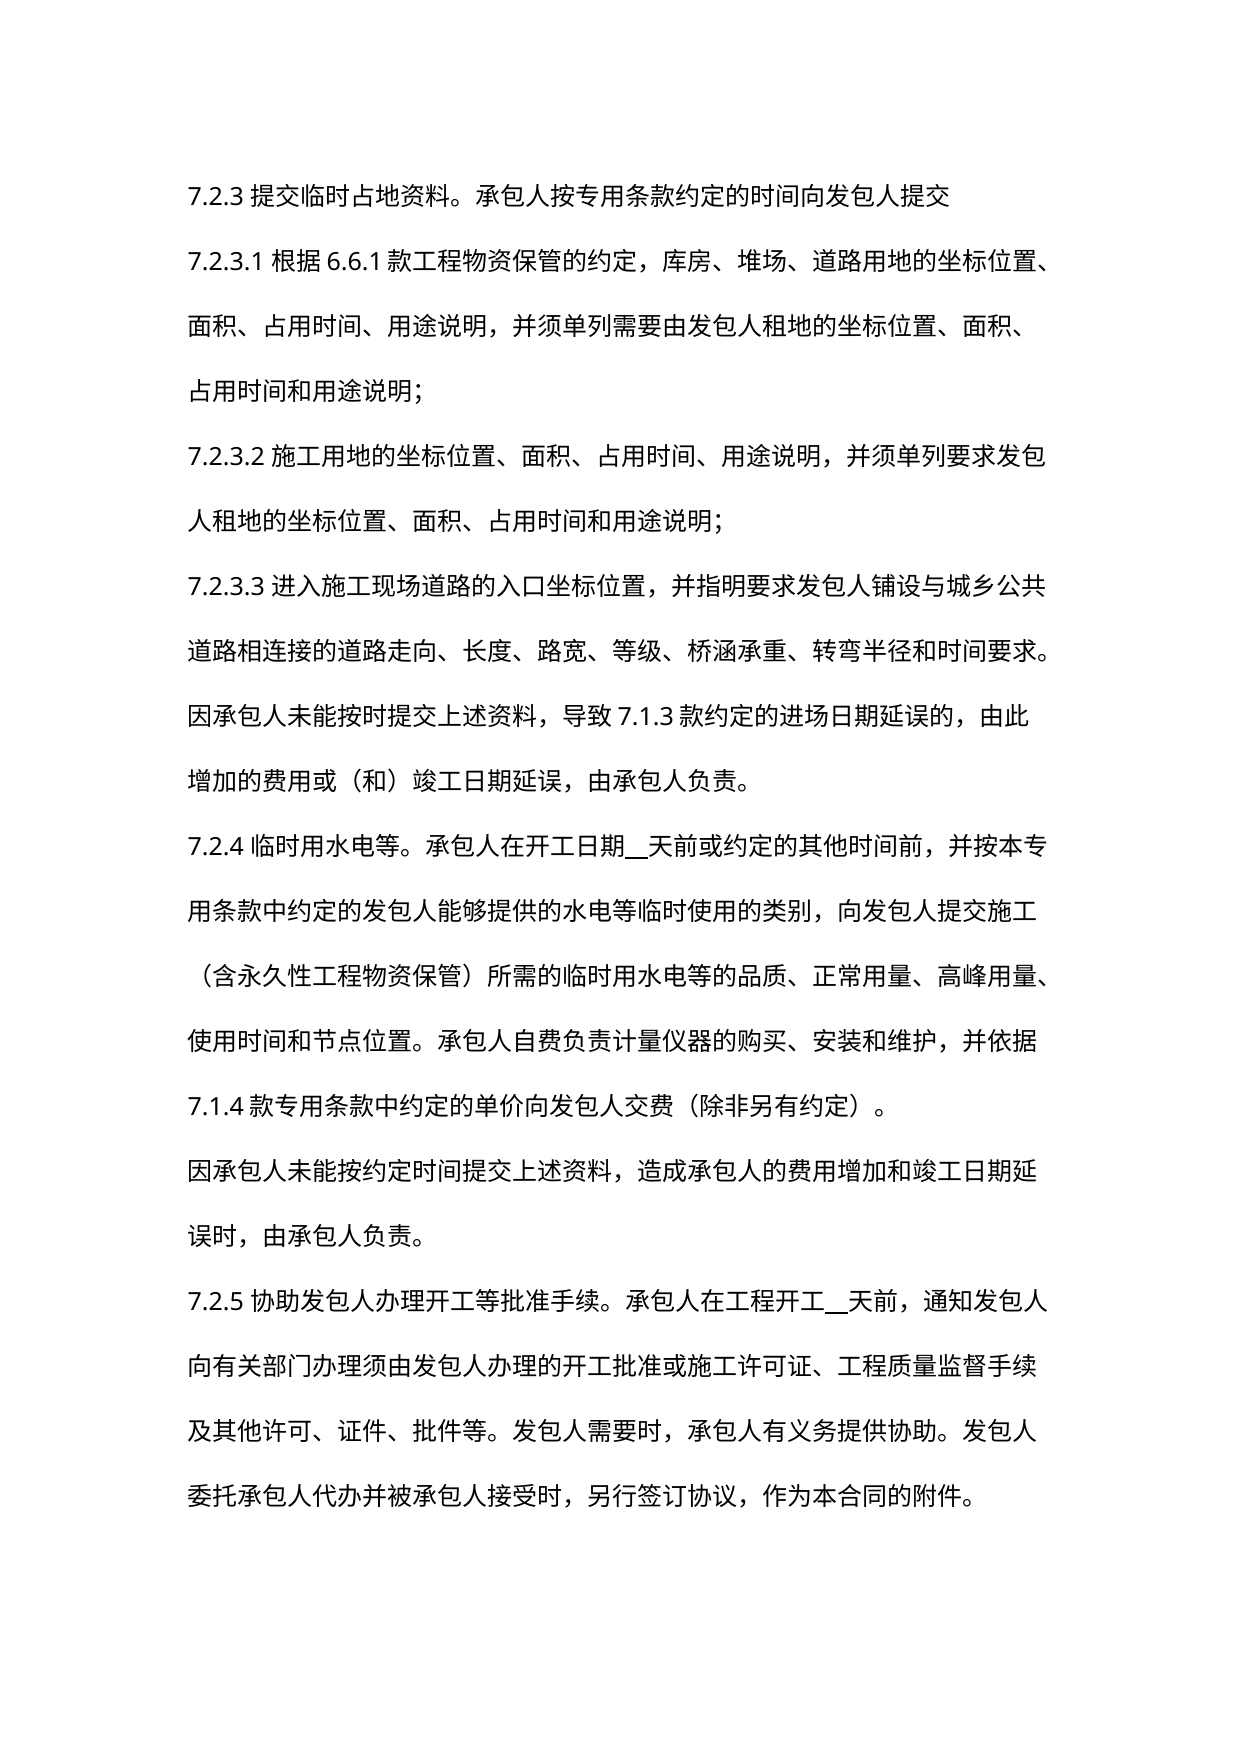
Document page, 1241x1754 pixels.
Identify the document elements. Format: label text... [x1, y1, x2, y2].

text 因承包人未能按约定时间提交上述资料，造成承包人的费用增加和竣工日期延误时，由承包人负责。 [187, 1137, 1053, 1267]
text 7.2.3 提交临时占地资料。承包人按专用条款约定的时间向发包人提交 [187, 162, 1053, 227]
text 因承包人未能按时提交上述资料，导致7.1.3款约定的进场日期延误的，由此增加的费用或（和）竣工日期延误，由承包人负责。 [187, 682, 1053, 812]
text 7.2.3.3 进入施工现场道路的入口坐标位置，并指明要求发包人铺设与城乡公共道路相连接的道路走向、长度、路宽、等级、桥涵承重、转弯半径和时间要求。 [187, 552, 1053, 682]
text 7.2.4 临时用水电等。承包人在开工日期 天前或约定的其他时间前，并按本专用条款中约定的发包人能够提供的水电等临时使用的类别，向发包人提交施工（含永久性工程物资保管）所需的临时用水电等的品质、正常用量、高峰用量、使用时间和节点位置。承包人自费负责计量仪器的购买、安装和维护，并依据7.1.4款专用条款中约定的单价向发包人交费（除非另有约定）。 [187, 812, 1053, 1137]
text 7.2.5 协助发包人办理开工等批准手续。承包人在工程开工 天前，通知发包人向有关部门办理须由发包人办理的开工批准或施工许可证、工程质量监督手续及其他许可、证件、批件等。发包人需要时，承包人有义务提供协助。发包人委托承包人代办并被承包人接受时，另行签订协议，作为本合同的附件。 [187, 1267, 1053, 1527]
text 7.2.3.2 施工用地的坐标位置、面积、占用时间、用途说明，并须单列要求发包人租地的坐标位置、面积、占用时间和用途说明； [187, 422, 1053, 552]
text 7.2.3.1 根据6.6.1款工程物资保管的约定，库房、堆场、道路用地的坐标位置、面积、占用时间、用途说明，并须单列需要由发包人租地的坐标位置、面积、占用时间和用途说明； [187, 227, 1053, 422]
